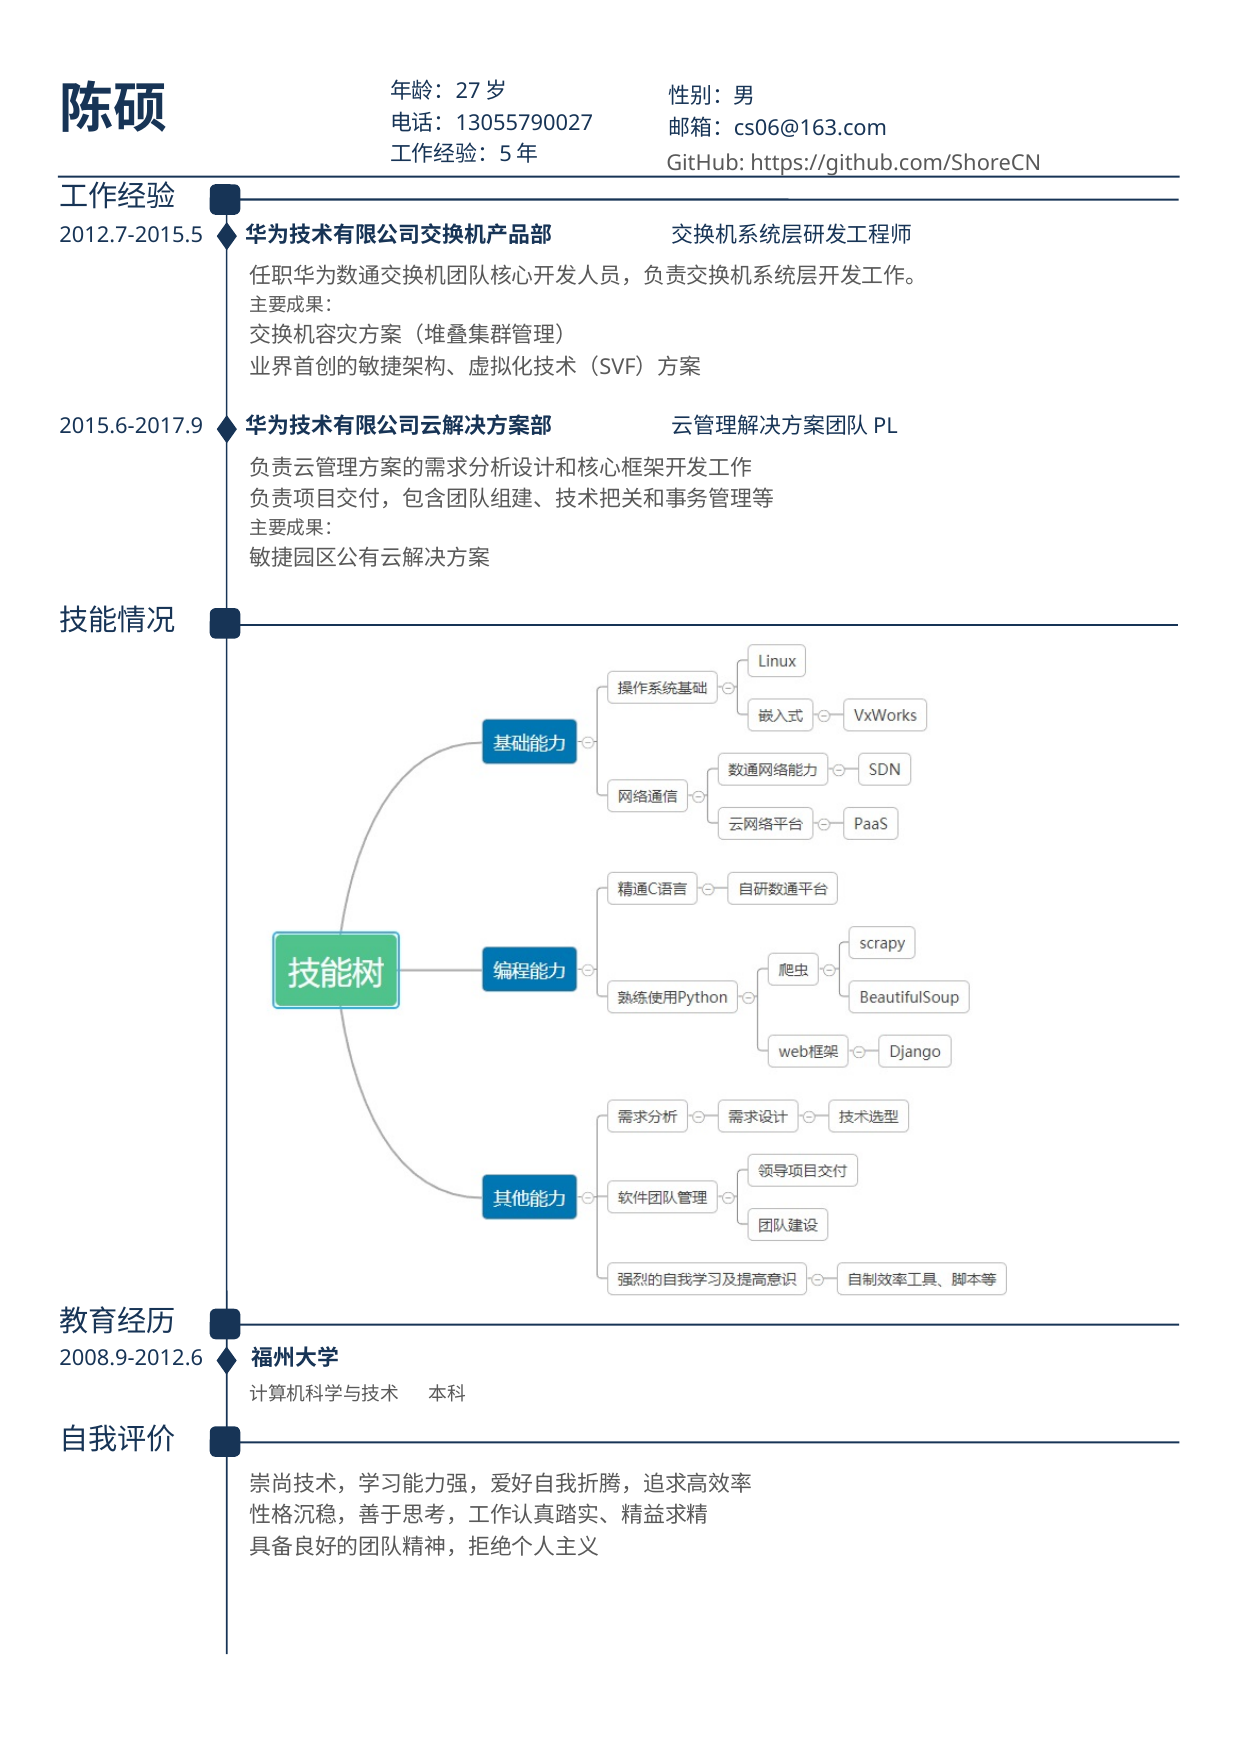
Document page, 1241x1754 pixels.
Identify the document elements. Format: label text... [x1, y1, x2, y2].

picture [234, 638, 1124, 1298]
text 技能情况 [59, 597, 1181, 639]
text 2015.6-2017.9 华为技术有限公司云解决方案部 云管理解决方案团队PL [59, 408, 1181, 440]
text 工作经验 [59, 173, 1181, 215]
text 2012.7-2015.5 华为技术有限公司交换机产品部 交换机系统层研发工程师 [59, 217, 1181, 249]
text 2008.9-2012.6 福州大学 [59, 1340, 1181, 1372]
text 自我评价 [59, 1416, 1181, 1458]
text 陈硕 [59, 64, 1181, 143]
text 教育经历 [59, 1297, 1181, 1340]
